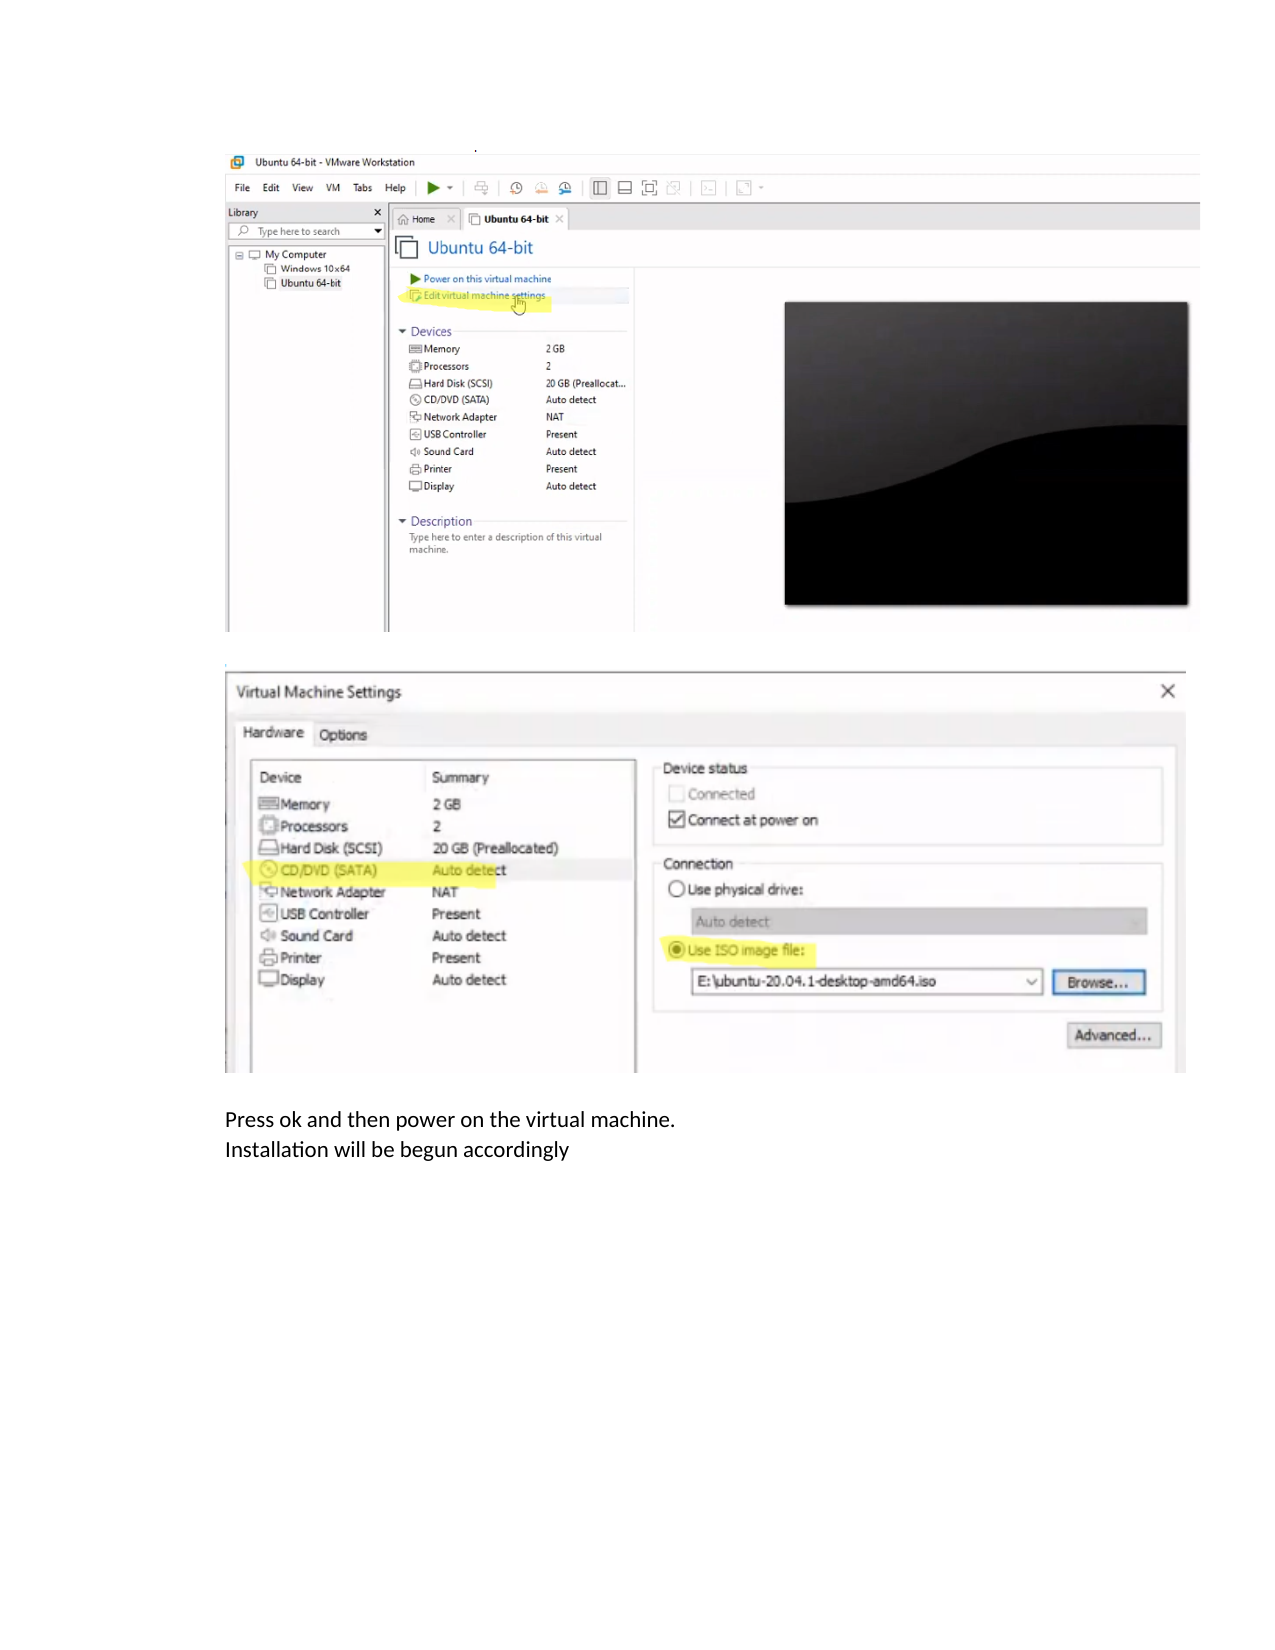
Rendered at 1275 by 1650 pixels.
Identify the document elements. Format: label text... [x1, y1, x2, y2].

picture [225, 150, 1200, 632]
list Installation will be begun accordingly [225, 1135, 1125, 1163]
list Press ok and then power on the virtual machine. [225, 1105, 1125, 1133]
picture [225, 664, 1186, 1073]
